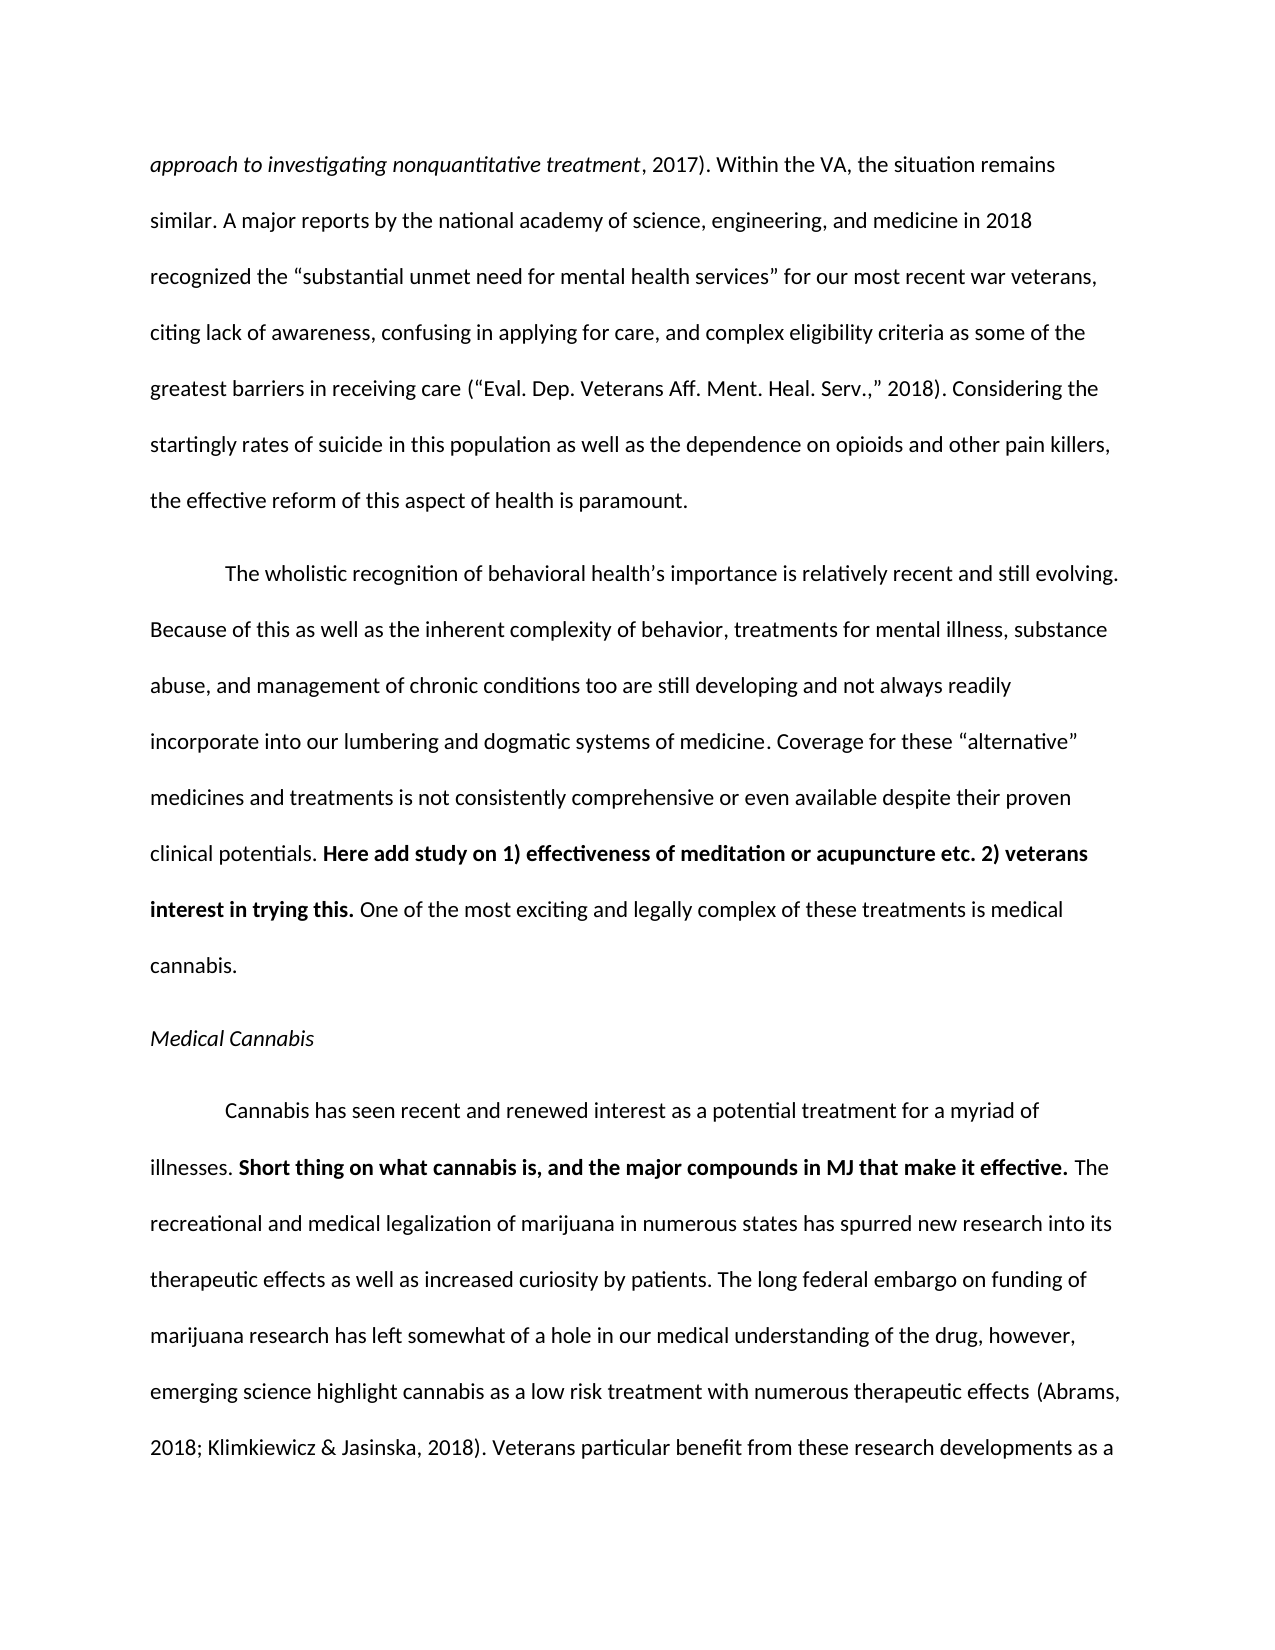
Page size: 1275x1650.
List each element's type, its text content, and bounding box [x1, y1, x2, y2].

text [150, 150, 1125, 514]
text Medical Cannabis [150, 1024, 1125, 1052]
text The wholistic recognition of behavioral health’s importance is relatively recent and still evolving. Because of this as well as the inherent complexity of behavior, treatments for mental illness, substance abuse, and management of chronic conditions too are still developing and not always readily incorporate into our lumbering and dogmatic systems of medicine. Coverage for these “alternative” medicines and treatments is not consistently comprehensive or even available despite their proven clinical potentials. Here add study on 1) effectiveness of meditation or acupuncture etc. 2) veterans interest in trying this. One of the most exciting and legally complex of these treatments is medical cannabis. [150, 559, 1125, 979]
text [150, 1097, 1125, 1461]
